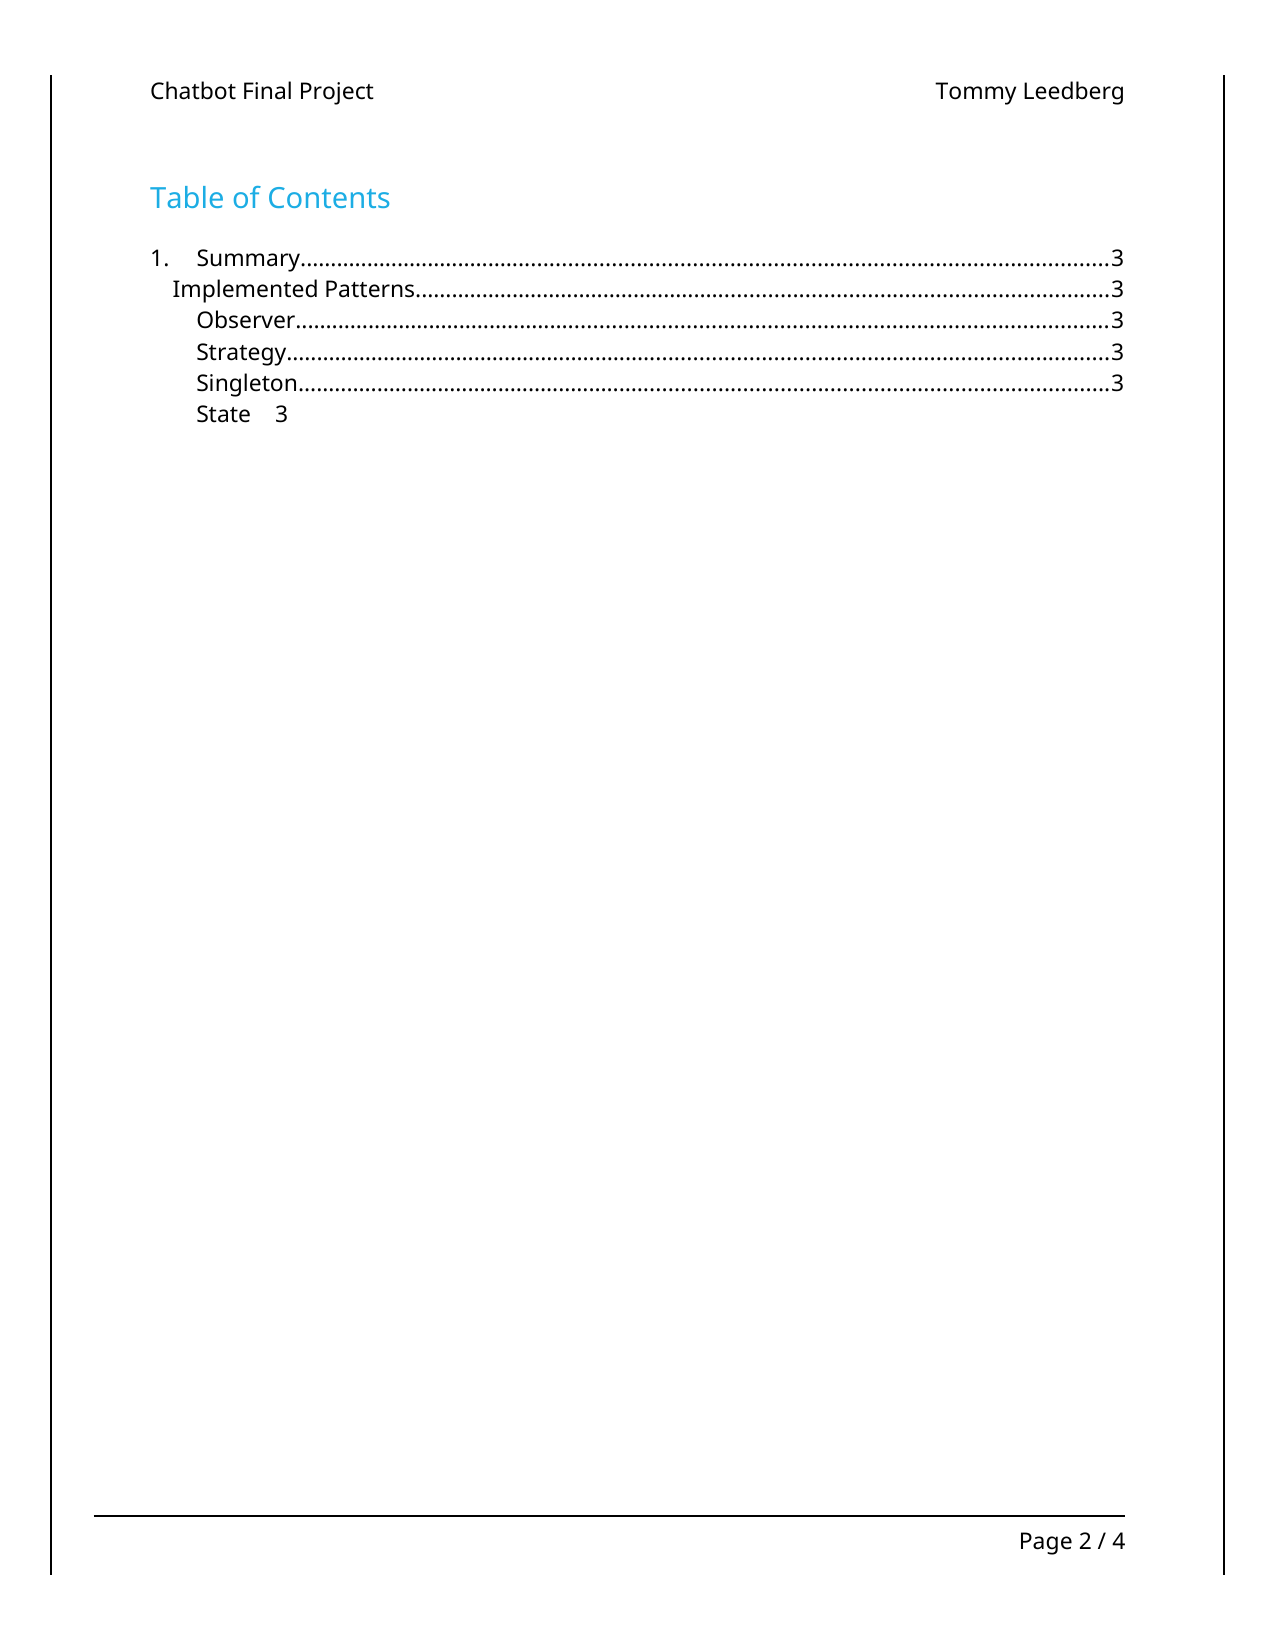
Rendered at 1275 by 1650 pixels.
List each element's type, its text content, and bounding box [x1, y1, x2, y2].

subtitle Table of Contents [150, 177, 1125, 217]
text 1. Summary 3 [150, 242, 1125, 273]
text State 3 [196, 398, 1125, 429]
text Singleton 3 [196, 367, 1125, 398]
text Strategy 3 [196, 336, 1125, 367]
text Implemented Patterns 3 [172, 273, 1125, 304]
text Observer 3 [196, 304, 1125, 336]
